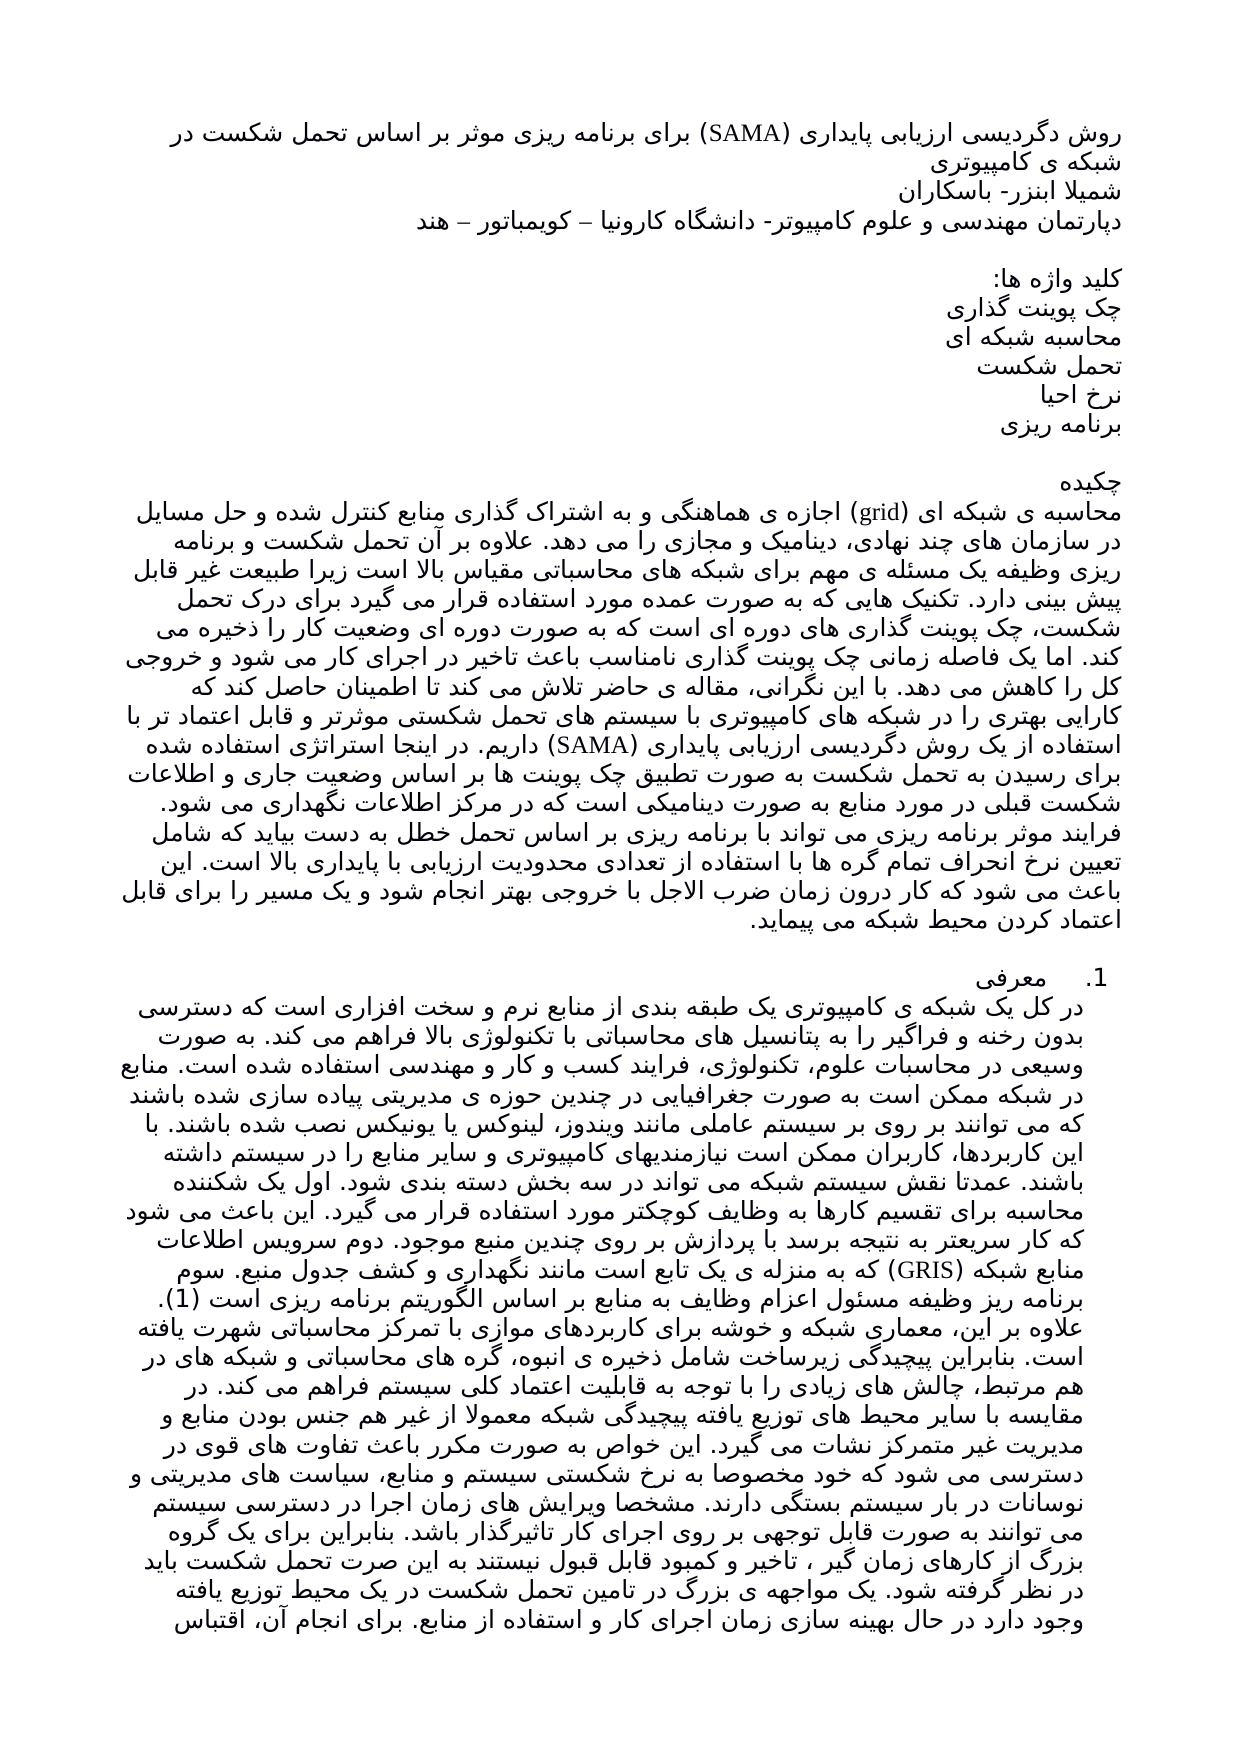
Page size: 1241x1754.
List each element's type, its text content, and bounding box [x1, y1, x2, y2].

list معرفی [193, 963, 1084, 992]
text محاسبه ی شبکه ای (grid) اجازه ی هماهنگی و به اشتراک گذاری منابع کنترل شده و حل مسایل در سازمان های چند نهادی، دینامیک و مجازی را می دهد. علاوه بر آن تحمل شکست و برنامه ریزی وظیفه یک مسئله ی مهم برای شبکه های محاسباتی مقیاس بالا است زیرا طبیعت غیر قابل پیش بینی دارد. تکنیک هایی که به صورت عمده مورد استفاده قرار می گیرد برای درک تحمل شکست، چک پوینت گذاری های دوره ای است که به صورت دوره ای وضعیت کار را ذخیره می کند. اما یک فاصله زمانی چک پوینت گذاری نامناسب باعث تاخیر در اجرای کار می شود و خروجی کل را کاهش می دهد. با این نگرانی، مقاله ی حاضر تلاش می کند تا اطمینان حاصل کند که کارایی بهتری را در شبکه های کامپیوتری با سیستم های تحمل شکستی موثرتر و قابل اعتماد تر با استفاده از یک روش دگردیسی ارزیابی پایداری (SAMA) داریم. در اینجا استراتژی استفاده شده برای رسیدن به تحمل شکست به صورت تطبیق چک پوینت ها بر اساس وضعیت جاری و اطلاعات شکست قبلی در مورد منابع به صورت دینامیکی است که در مرکز اطلاعات نگهداری می شود. فرایند موثر برنامه ریزی می تواند با برنامه ریزی بر اساس تحمل خطل به دست بیاید که شامل تعیین نرخ انحراف تمام گره ها با استفاده از تعدادی محدودیت ارزیابی با پایداری بالا است. این باعث می شود که کار درون زمان ضرب الاجل با خروجی بهتر انجام شود و یک مسیر را برای قابل اعتماد کردن محیط شبکه می پیماید. [118, 497, 1122, 934]
text در کل یک شبکه ی کامپیوتری یک طبقه بندی از منابع نرم و سخت افزاری است که دسترسی بدون رخنه و فراگیر را به پتانسیل های محاسباتی با تکنولوژی بالا فراهم می کند. به صورت وسیعی در محاسبات علوم، تکنولوژی، فرایند کسب و کار و مهندسی استفاده شده است. منابع در شبکه ممکن است به صورت جغرافیایی در چندین حوزه ی مدیریتی پیاده سازی شده باشند که می توانند بر روی بر سیستم عاملی مانند ویندوز، لینوکس یا یونیکس نصب شده باشند. با این کاربردها، کاربران ممکن است نیازمندیهای کامپیوتری و سایر منابع را در سیستم داشته باشند. عمدتا نقش سیستم شبکه می تواند در سه بخش دسته بندی شود. اول یک شکننده محاسبه برای تقسیم کارها به وظایف کوچکتر مورد استفاده قرار می گیرد. این باعث می شود که کار سریعتر به نتیجه برسد با پردازش بر روی چندین منبع موجود. دوم سرویس اطلاعات منابع شبکه (GRIS) که به منزله ی یک تابع است مانند نگهداری و کشف جدول منبع. سوم برنامه ریز وظیفه مسئول اعزام وظایف به منابع بر اساس الگوریتم برنامه ریزی است (1). [118, 992, 1084, 1313]
text محاسبه شبکه ای [118, 322, 1122, 351]
text شمیلا ابنزر- باسکاران [118, 177, 1122, 206]
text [118, 1313, 1084, 1634]
text چکیده [118, 467, 1122, 497]
text نرخ احیا [118, 380, 1122, 409]
text برنامه ریزی [118, 409, 1122, 439]
text چک پوینت گذاری [118, 293, 1122, 322]
text روش دگردیسی ارزیابی پایداری (SAMA) برای برنامه ریزی موثر بر اساس تحمل شکست در شبکه ی کامپیوتری [118, 118, 1122, 177]
text کلید واژه ها: [118, 264, 1122, 293]
text تحمل شکست [118, 351, 1122, 380]
text دپارتمان مهندسی و علوم کامپیوتر- دانشگاه کارونیا – کویمباتور – هند [118, 206, 1122, 235]
